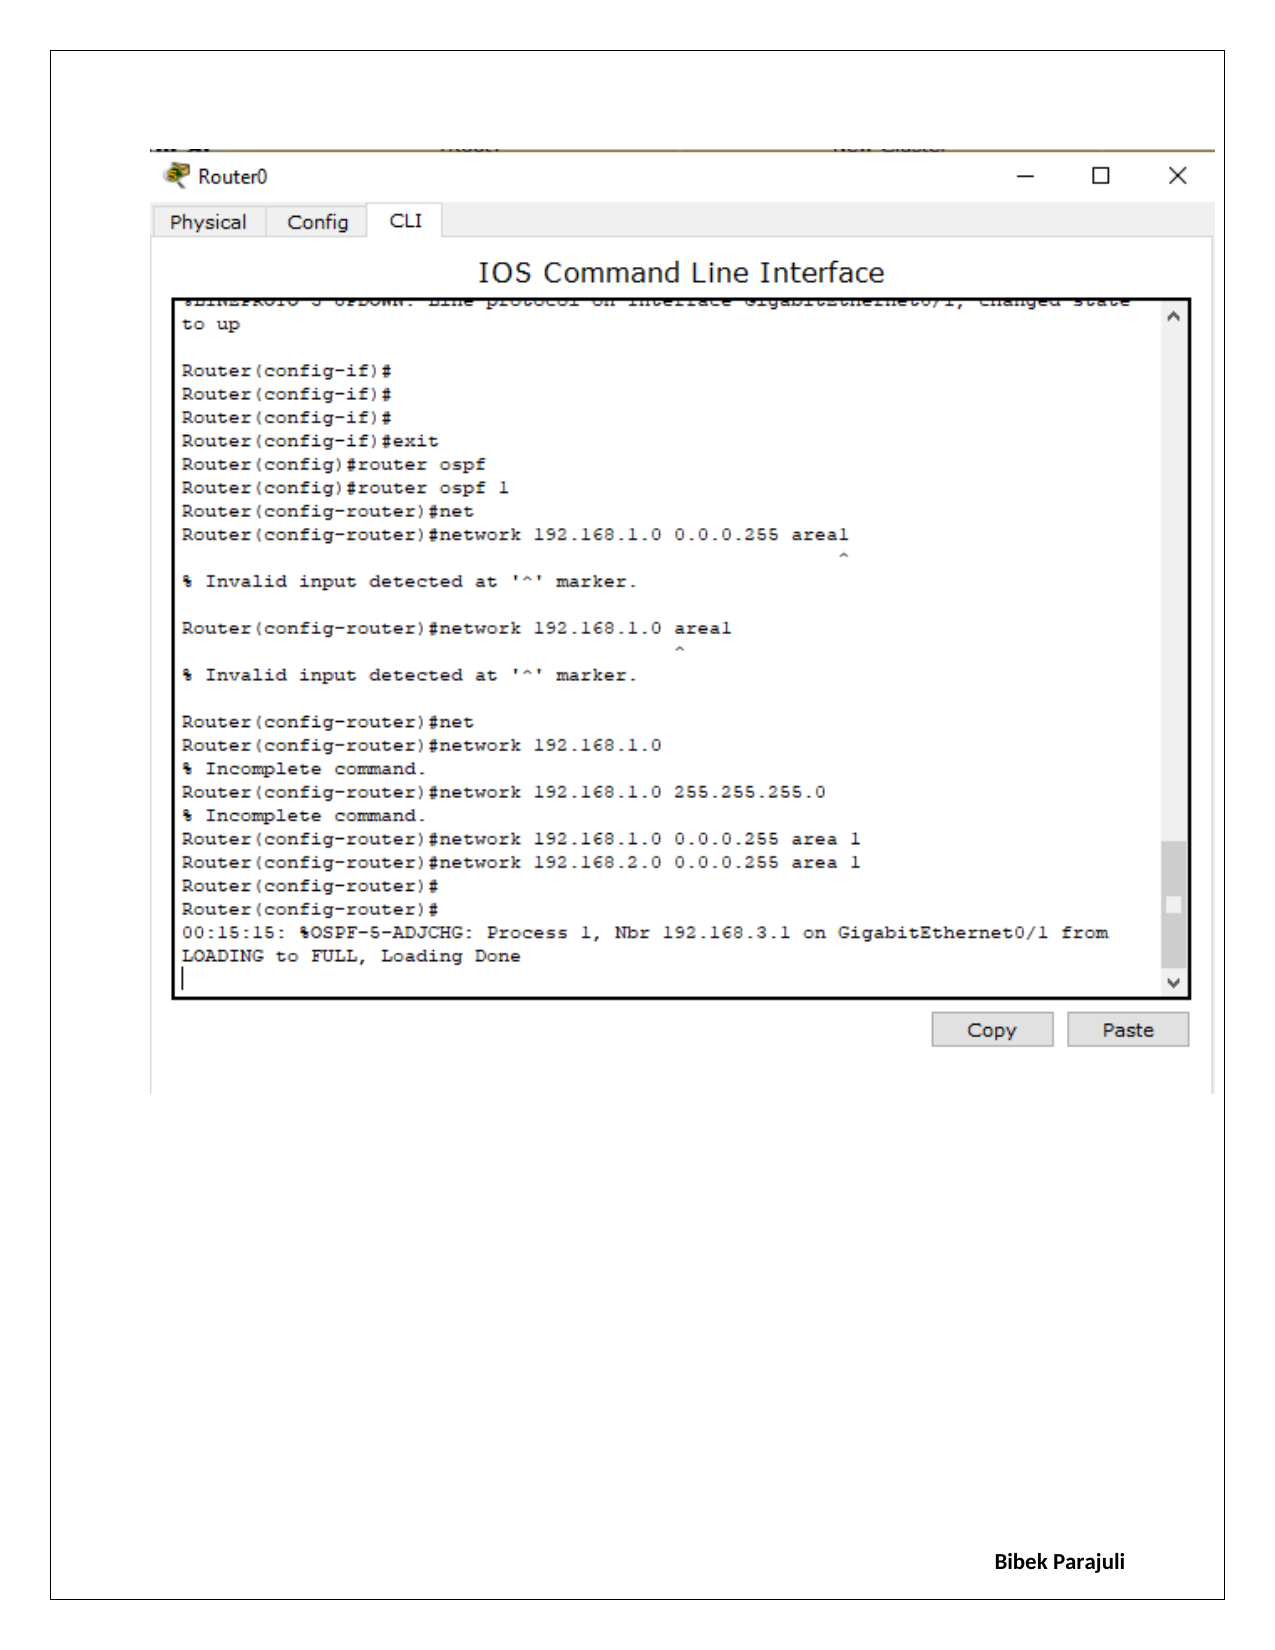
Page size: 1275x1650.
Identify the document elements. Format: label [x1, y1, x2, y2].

picture [150, 149, 1215, 1094]
